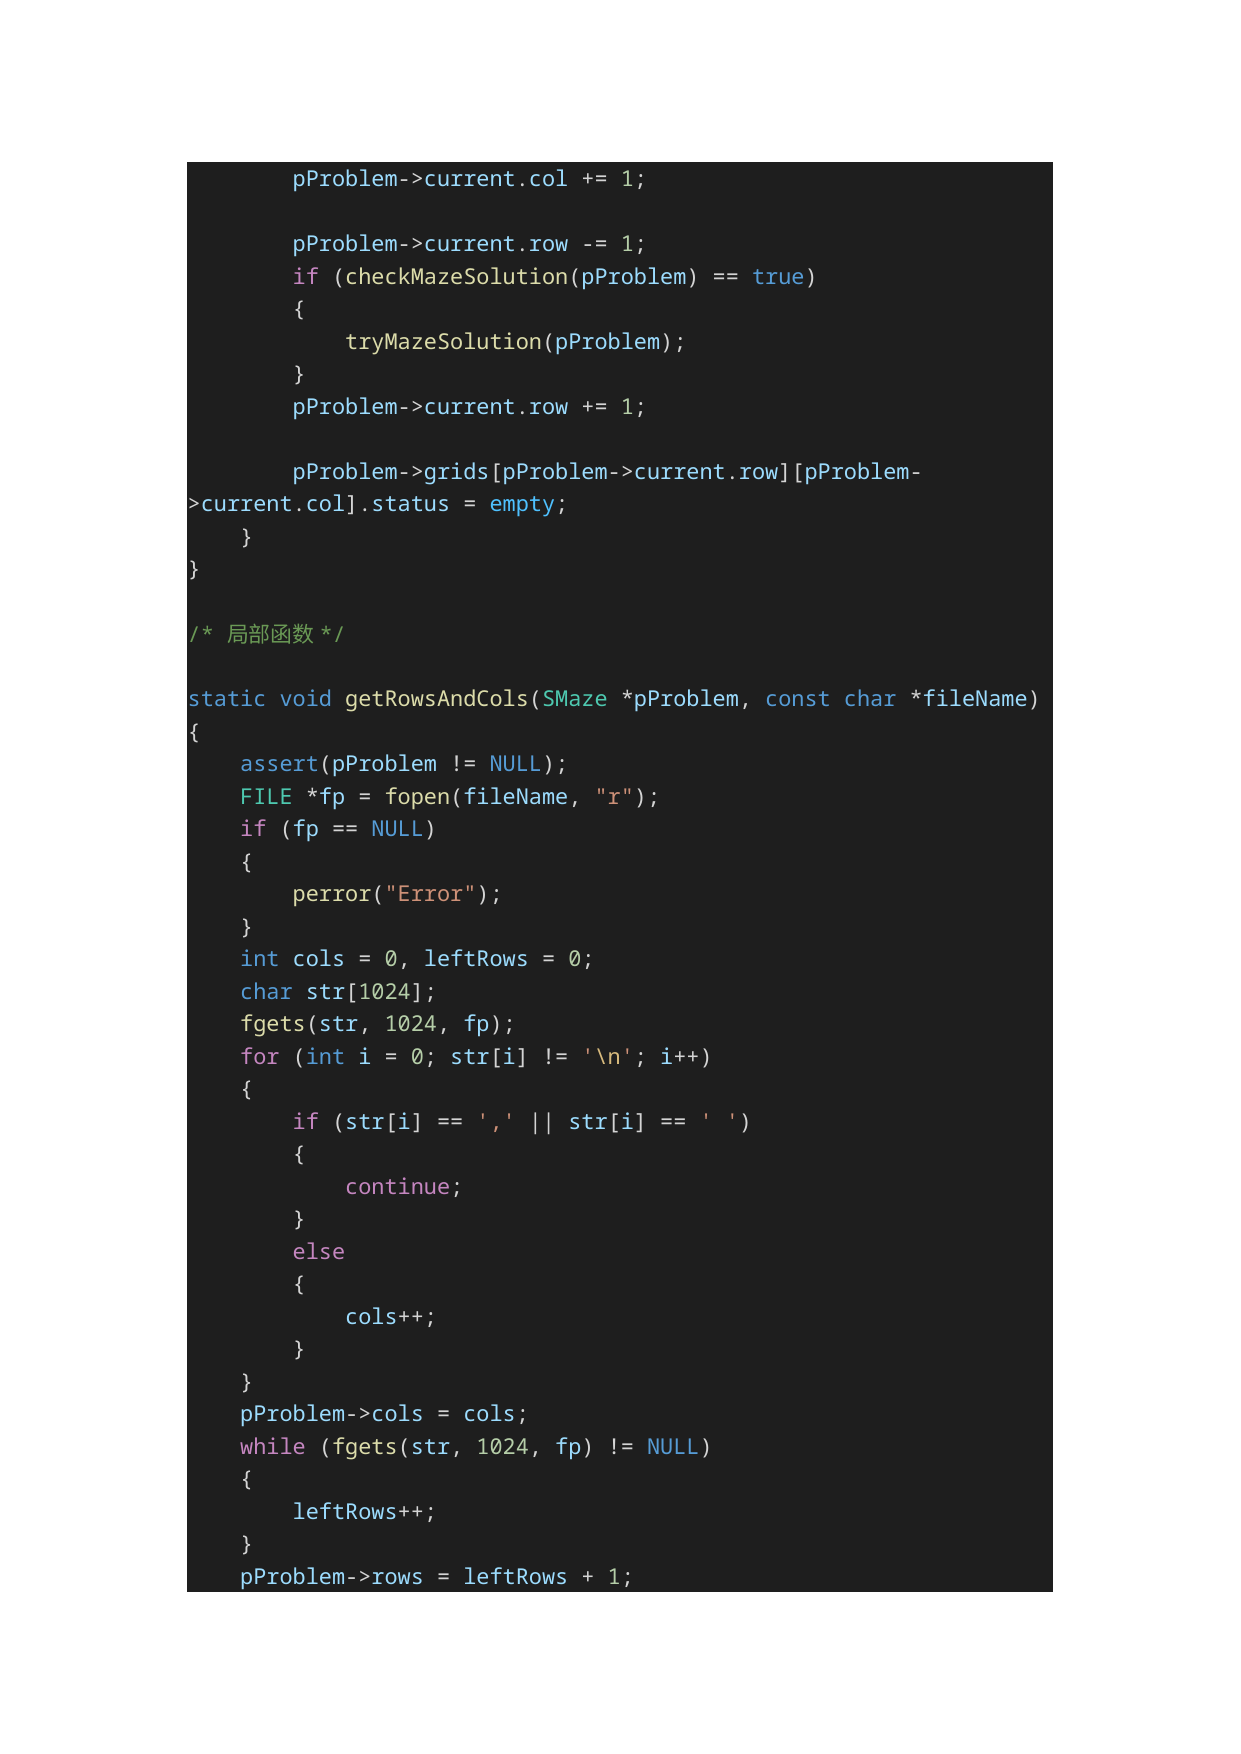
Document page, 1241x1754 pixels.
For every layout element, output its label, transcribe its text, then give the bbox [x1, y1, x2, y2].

text if (str[i] == ',' || str[i] == ' ') [187, 1104, 1053, 1137]
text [187, 259, 1053, 292]
text else [187, 1234, 1053, 1267]
text fgets(str, 1024, fp); [187, 1007, 1053, 1039]
text } [187, 1202, 1053, 1234]
text } [187, 1527, 1053, 1559]
text FILE *fp = fopen(fileName, "r"); [187, 779, 1053, 812]
text { [187, 1267, 1053, 1299]
text pProblem->cols = cols; [187, 1397, 1053, 1429]
text pProblem->grids[pProblem->current.row][pProblem->current.col].status = empty; [187, 454, 1053, 519]
text } [187, 519, 1053, 552]
text { [187, 1137, 1053, 1169]
text cols++; [187, 1299, 1053, 1332]
text while (fgets(str, 1024, fp) != NULL) [187, 1429, 1053, 1462]
text { [187, 844, 1053, 877]
text pProblem->current.row += 1; [187, 389, 1053, 422]
text } [187, 1364, 1053, 1397]
text leftRows++; [187, 1494, 1053, 1527]
text { [187, 714, 1053, 747]
text { [187, 1462, 1053, 1494]
text pProblem->rows = leftRows + 1; [187, 1559, 1053, 1592]
text } [187, 357, 1053, 389]
text for (int i = 0; str[i] != '\n'; i++) [187, 1039, 1053, 1072]
text if (fp == NULL) [187, 812, 1053, 844]
text { [187, 1072, 1053, 1104]
text assert(pProblem != NULL); [187, 747, 1053, 779]
text } [187, 1332, 1053, 1364]
text char str[1024]; [187, 974, 1053, 1007]
text } [187, 552, 1053, 584]
text } [187, 909, 1053, 942]
text pProblem->current.col += 1; [187, 162, 1053, 194]
text perror("Error"); [187, 877, 1053, 909]
text static void getRowsAndCols(SMaze *pProblem, const char *fileName) [187, 682, 1053, 714]
text tryMazeSolution(pProblem); [187, 324, 1053, 357]
text { [187, 292, 1053, 324]
text /* 局部函数 */ [187, 617, 1053, 649]
text int cols = 0, leftRows = 0; [187, 942, 1053, 974]
text pProblem->current.row -= 1; [187, 227, 1053, 259]
text continue; [187, 1169, 1053, 1202]
